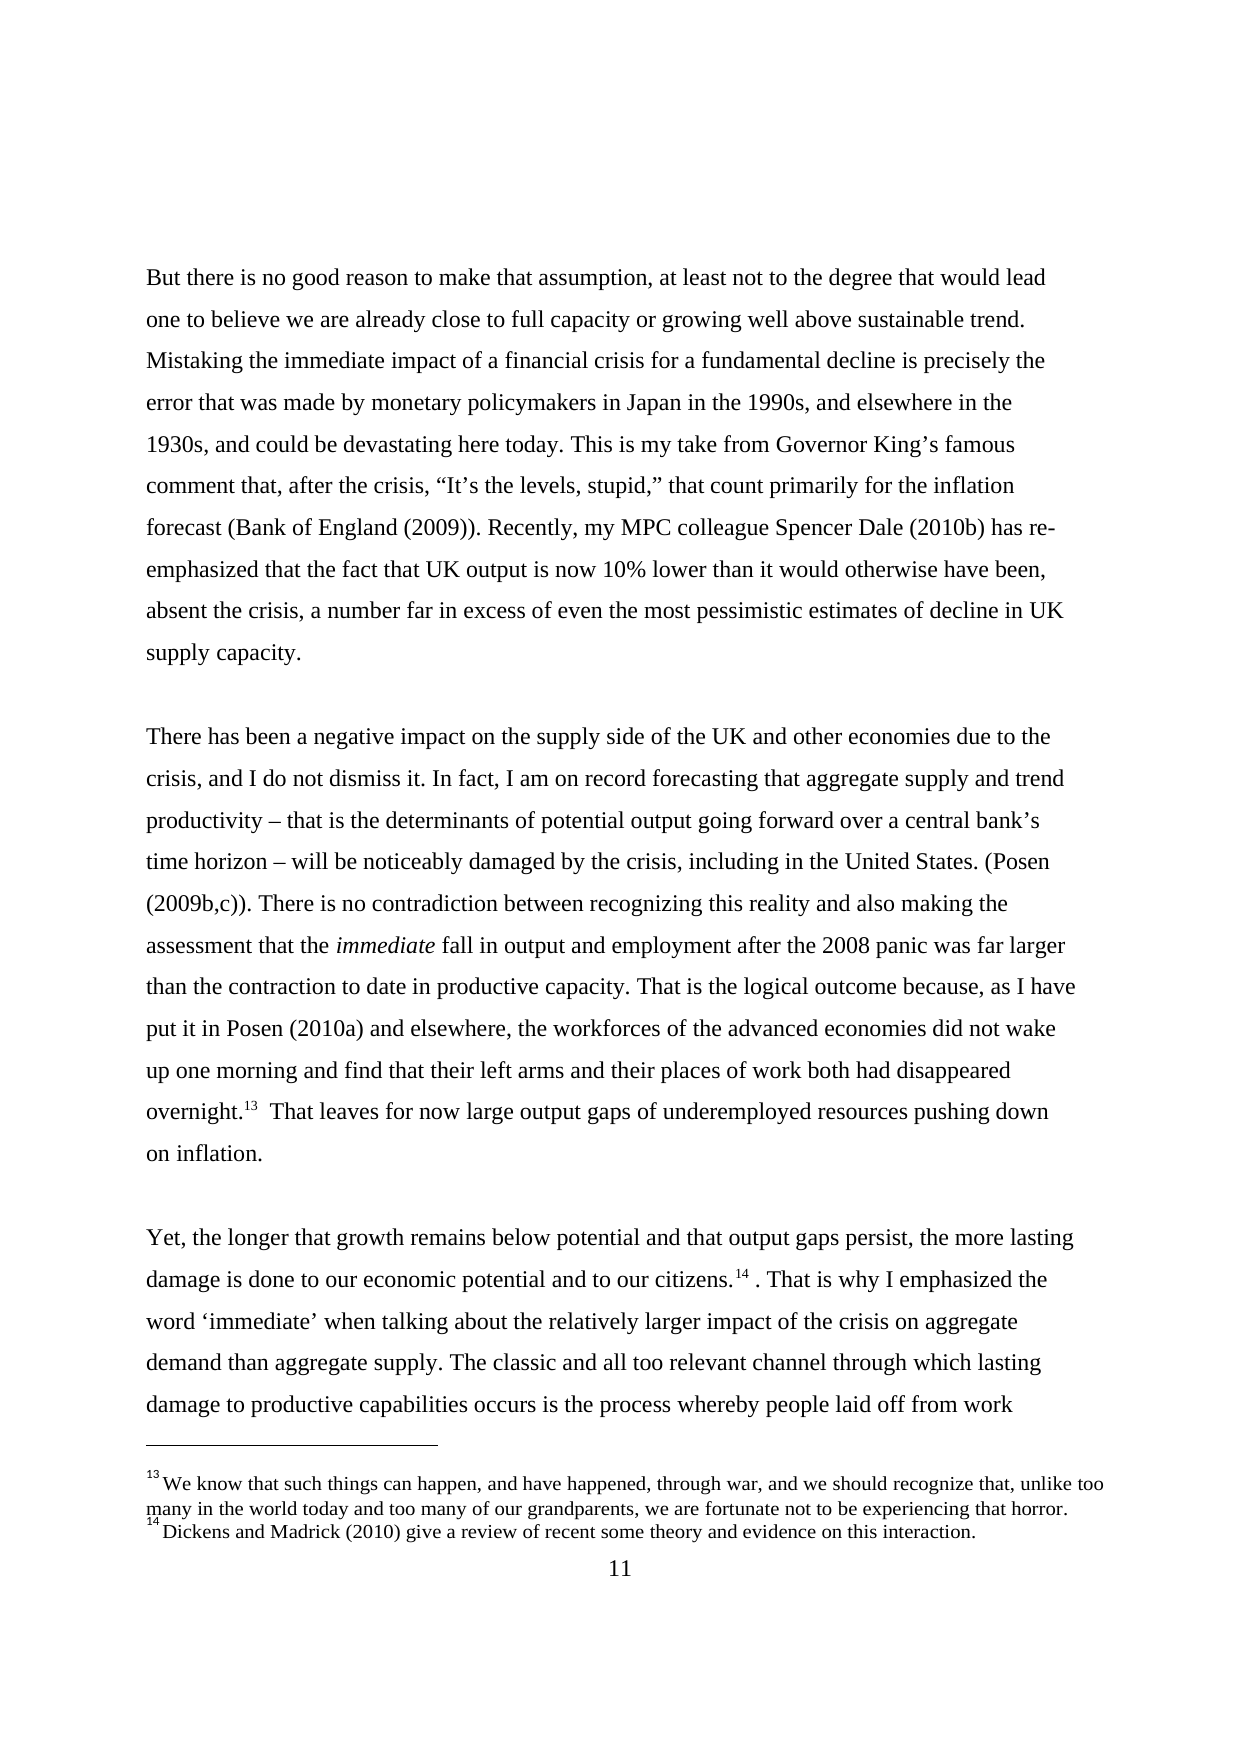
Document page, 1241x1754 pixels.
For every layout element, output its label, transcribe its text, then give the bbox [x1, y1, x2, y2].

text Yet, the longer that growth remains below potential and that output gaps persist, the more lasting damage is done to our economic potential and to our citizens.14 . That is why I emphasized the word ‘immediate’ when talking about the relatively larger impact of the crisis on aggregate demand than aggregate supply. The classic and all too relevant channel through which lasting damage to productive capabilities occurs is the process whereby people laid off from work [146, 1223, 1082, 1418]
text 14 Dickens and Madrick (2010) give a review of recent some theory and evidence on this interaction. [146, 1521, 1107, 1543]
text Mistaking the immediate impact of a financial crisis for a fundamental decline is precisely the error that was made by monetary policymakers in Japan in the 1990s, and elsewhere in the 1930s, and could be devastating here today. This is my take from Governor King’s famous comment that, after the crisis, “It’s the levels, stupid,” that count primarily for the inflation forecast (Bank of England (2009)). Recently, my MPC colleague Spencer Dale (2010b) has re- emphasized that the fact that UK output is now 10% lower than it would otherwise have been, absent the crisis, a number far in excess of even the most pessimistic estimates of decline in UK supply capacity. [146, 346, 1073, 666]
text But there is no good reason to make that assumption, at least not to the degree that would lead one to believe we are already close to full capacity or growing well above sustainable trend. [146, 263, 1073, 332]
text There has been a negative impact on the supply side of the UK and other economies due to the crisis, and I do not dismiss it. In fact, I am on record forecasting that aggregate supply and trend productivity – that is the determinants of potential output going forward over a central bank’s time horizon – will be noticeably damaged by the crisis, including in the United States. (Posen (2009b,c)). There is no contradiction between recognizing this reality and also making the assessment that the immediate fall in output and employment after the 2008 panic was far larger than the contraction to date in productive capacity. That is the logical outcome because, as I have put it in Posen (2010a) and elsewhere, the workforces of the advanced economies did not wake up one morning and find that their left arms and their places of work both had disappeared overnight.13 That leaves for now large output gaps of underemployed resources pushing down on inflation. [146, 722, 1080, 1167]
text 13 We know that such things can happen, and have happened, through war, and we should recognize that, unlike too many in the world today and too many of our grandparents, we are fortunate not to be experiencing that horror. [146, 1435, 1107, 1519]
